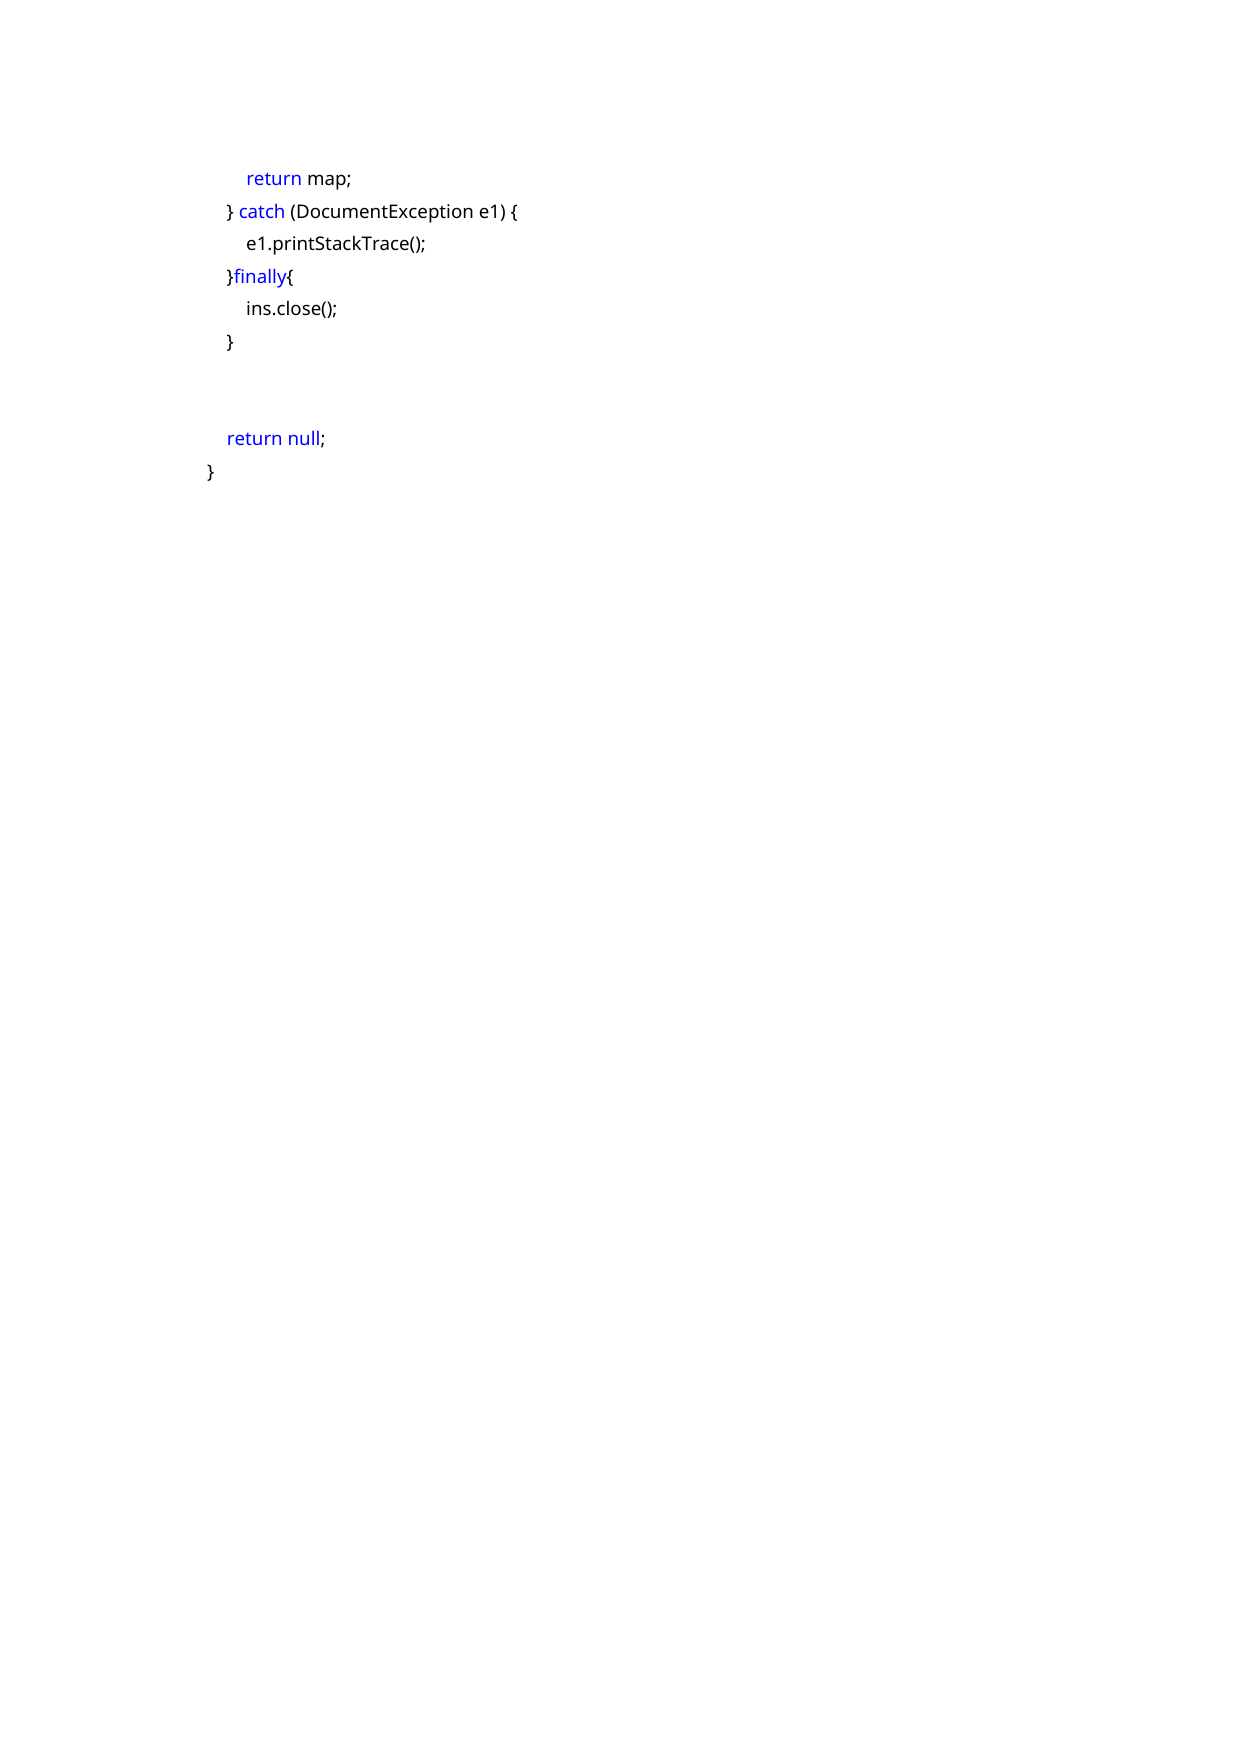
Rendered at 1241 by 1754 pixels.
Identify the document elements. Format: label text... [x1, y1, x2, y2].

text return null; [187, 422, 1053, 454]
text } catch (DocumentException e1) { [187, 194, 1053, 227]
text return map; [187, 162, 1053, 194]
text } [187, 324, 1053, 357]
text } [187, 454, 1053, 487]
text ins.close(); [187, 292, 1053, 324]
text e1.printStackTrace(); [187, 227, 1053, 259]
text }finally{ [187, 259, 1053, 292]
